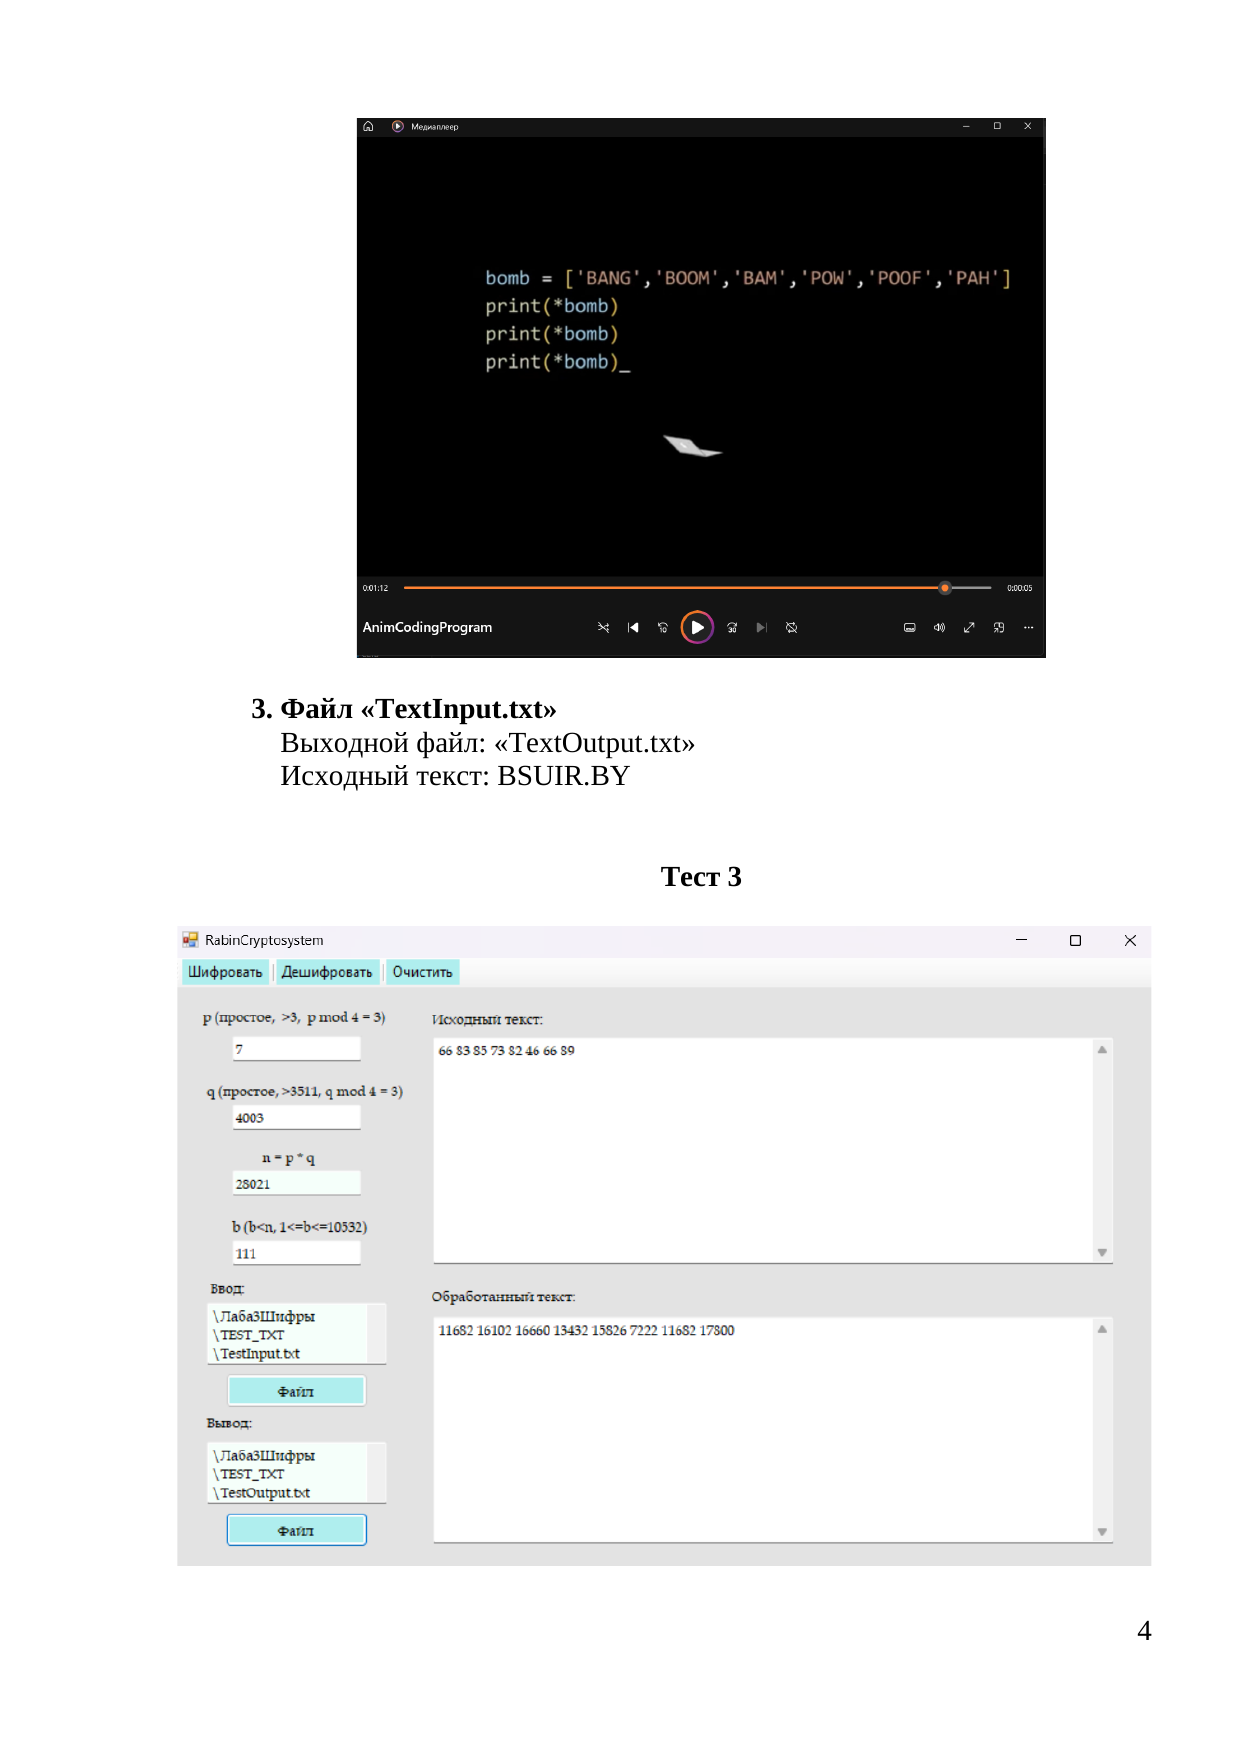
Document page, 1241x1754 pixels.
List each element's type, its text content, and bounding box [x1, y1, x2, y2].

text Тест 3 [177, 859, 1152, 893]
text Файл «TextInput.txt» [251, 691, 1152, 725]
text Исходный текст: BSUIR.BY [177, 758, 1152, 792]
list Выходной файл: «TextOutput.txt» [251, 725, 1152, 758]
picture [356, 118, 1046, 658]
picture [177, 926, 1152, 1566]
